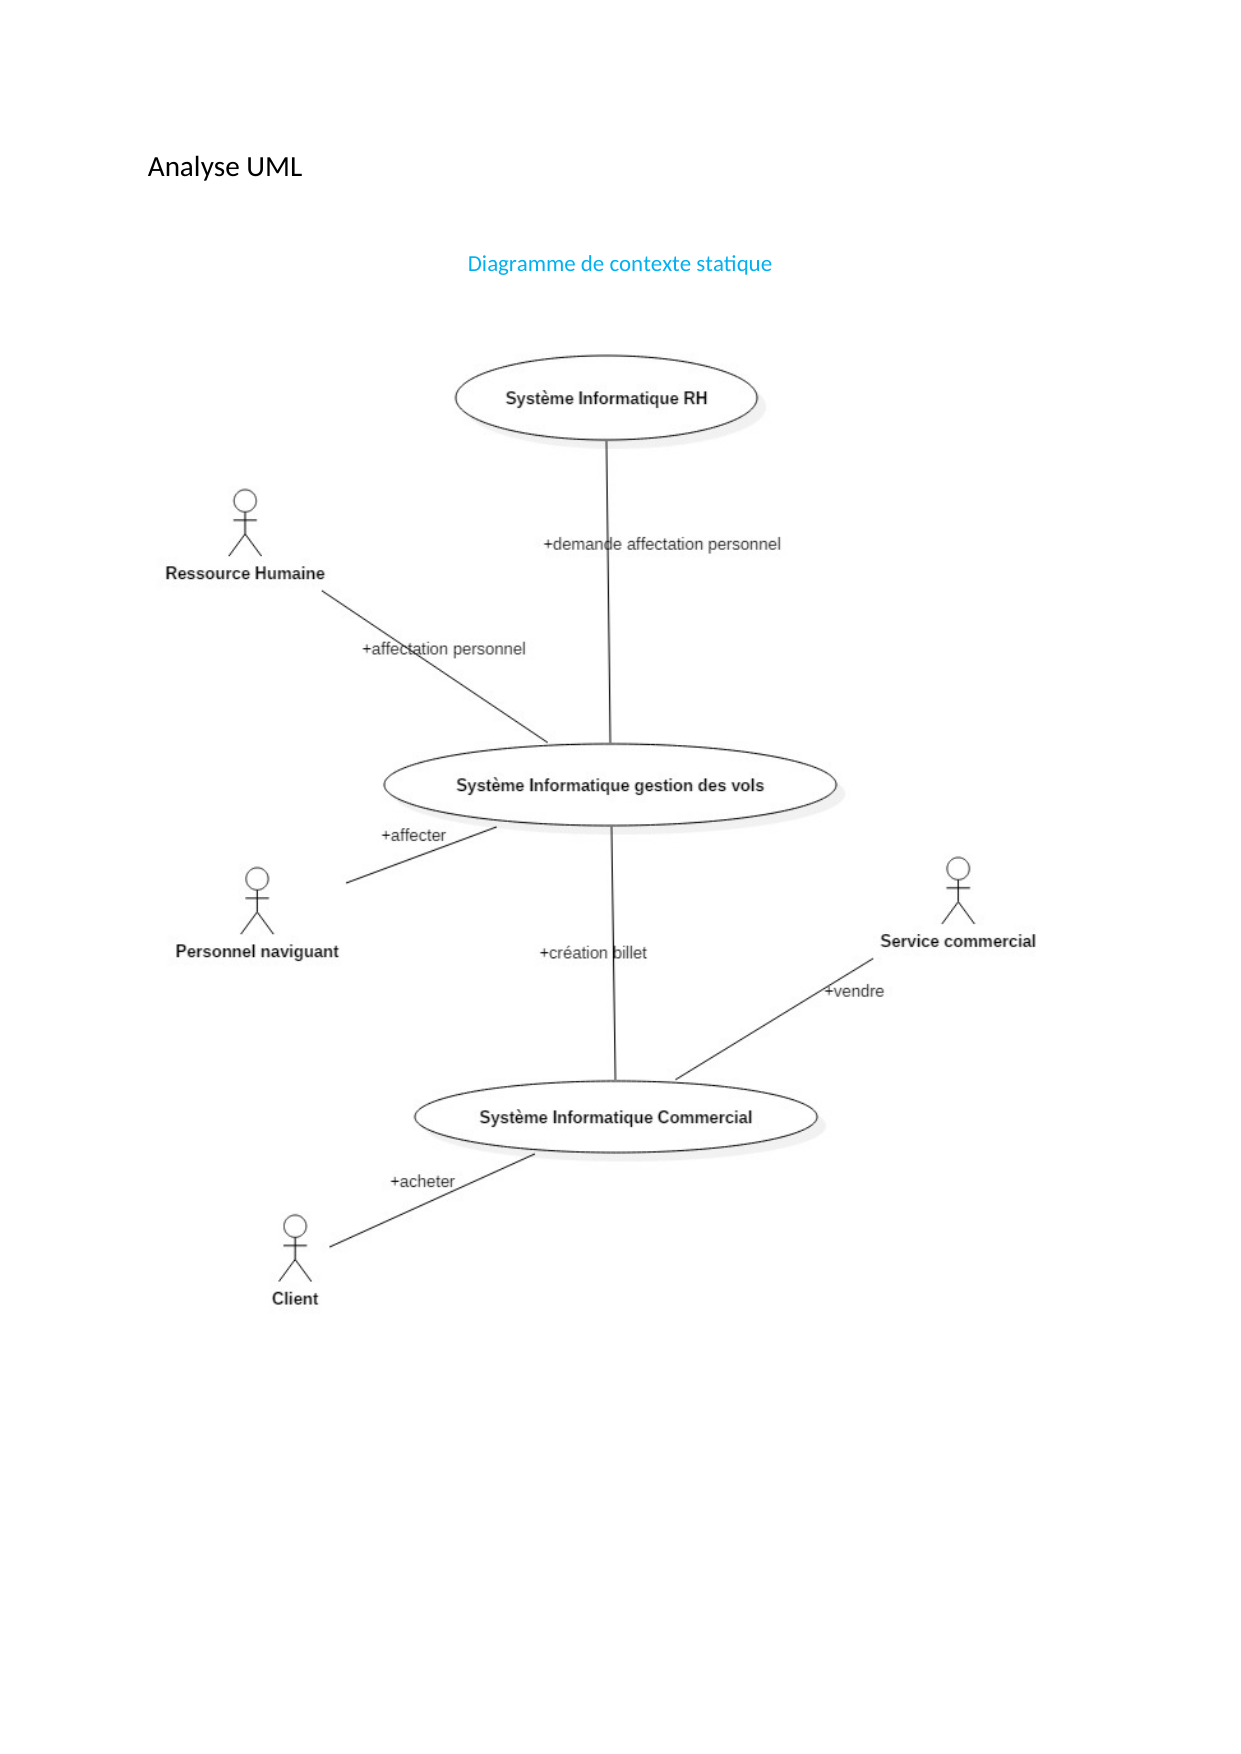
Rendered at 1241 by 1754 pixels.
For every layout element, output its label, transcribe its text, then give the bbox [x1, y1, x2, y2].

picture [147, 343, 1093, 1366]
text Analyse UML [148, 148, 1093, 183]
text Diagramme de contexte statique [148, 249, 1093, 278]
